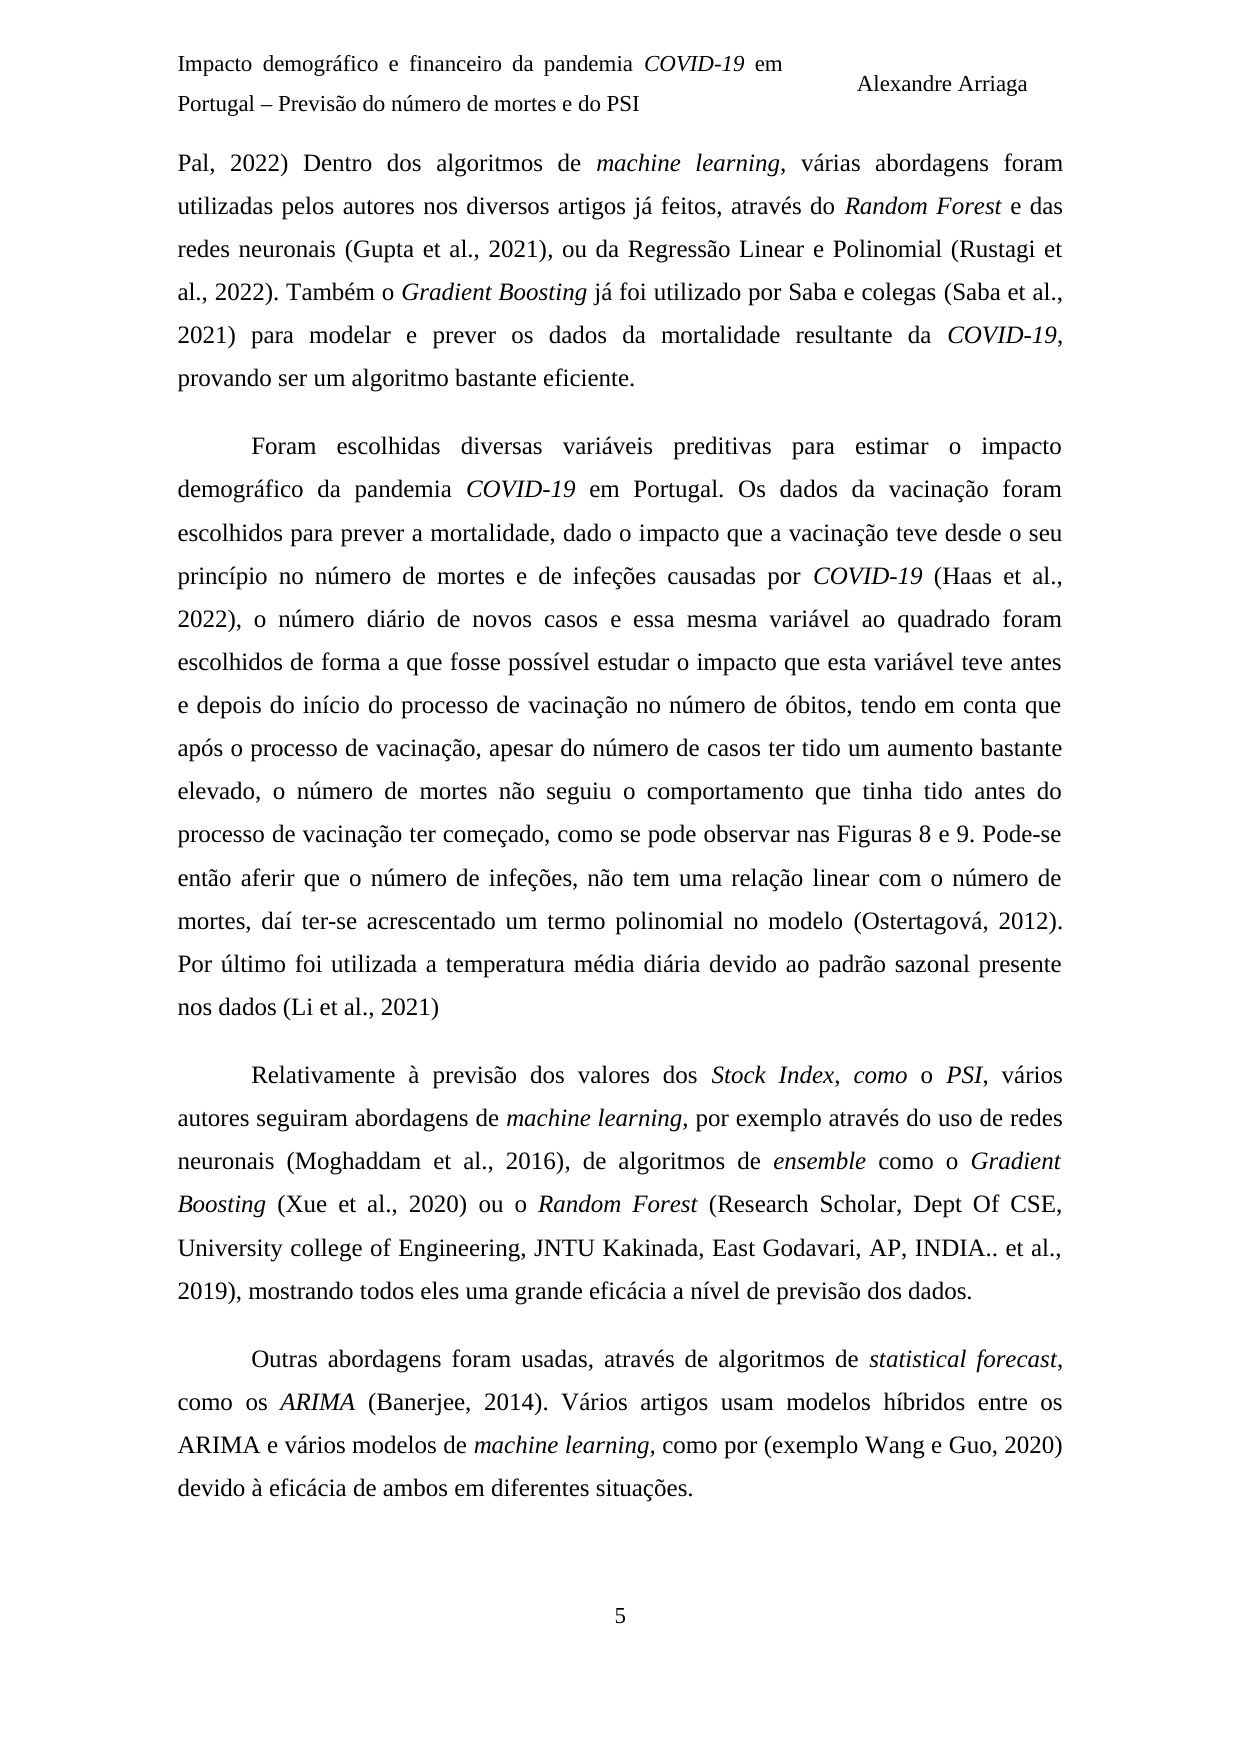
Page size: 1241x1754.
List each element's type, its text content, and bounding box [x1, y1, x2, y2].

text Relativamente à previsão dos valores dos Stock Index, como o PSI, vários autores seguiram abordagens de machine learning, por exemplo através do uso de redes neuronais (Moghaddam et al., 2016), de algoritmos de ensemble como o Gradient Boosting (Xue et al., 2020) ou o Random Forest (Research Scholar, Dept Of CSE, University college of Engineering, JNTU Kakinada, East Godavari, AP, INDIA.. et al., 2019), mostrando todos eles uma grande eficácia a nível de previsão dos dados. [177, 1060, 1063, 1304]
text Outras abordagens foram usadas, através de algoritmos de statistical forecast, como os ARIMA (Banerjee, 2014). Vários artigos usam modelos híbridos entre os ARIMA e vários modelos de machine learning, como por (exemplo Wang e Guo, 2020) devido à eficácia de ambos em diferentes situações. [177, 1344, 1063, 1502]
text Foram escolhidas diversas variáveis preditivas para estimar o impacto demográfico da pandemia COVID-19 em Portugal. Os dados da vacinação foram escolhidos para prever a mortalidade, dado o impacto que a vacinação teve desde o seu princípio no número de mortes e de infeções causadas por COVID-19 (Haas et al., 2022), o número diário de novos casos e essa mesma variável ao quadrado foram escolhidos de forma a que fosse possível estudar o impacto que esta variável teve antes e depois do início do processo de vacinação no número de óbitos, tendo em conta que após o processo de vacinação, apesar do número de casos ter tido um aumento bastante elevado, o número de mortes não seguiu o comportamento que tinha tido antes do processo de vacinação ter começado, como se pode observar nas Figuras 8 e 9. Pode-se então aferir que o número de infeções, não tem uma relação linear com o número de mortes, daí ter-se acrescentado um termo polinomial no modelo (Ostertagová, 2012). Por último foi utilizada a temperatura média diária devido ao padrão sazonal presente nos dados (Li et al., 2021) [177, 431, 1063, 1021]
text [177, 148, 1063, 392]
